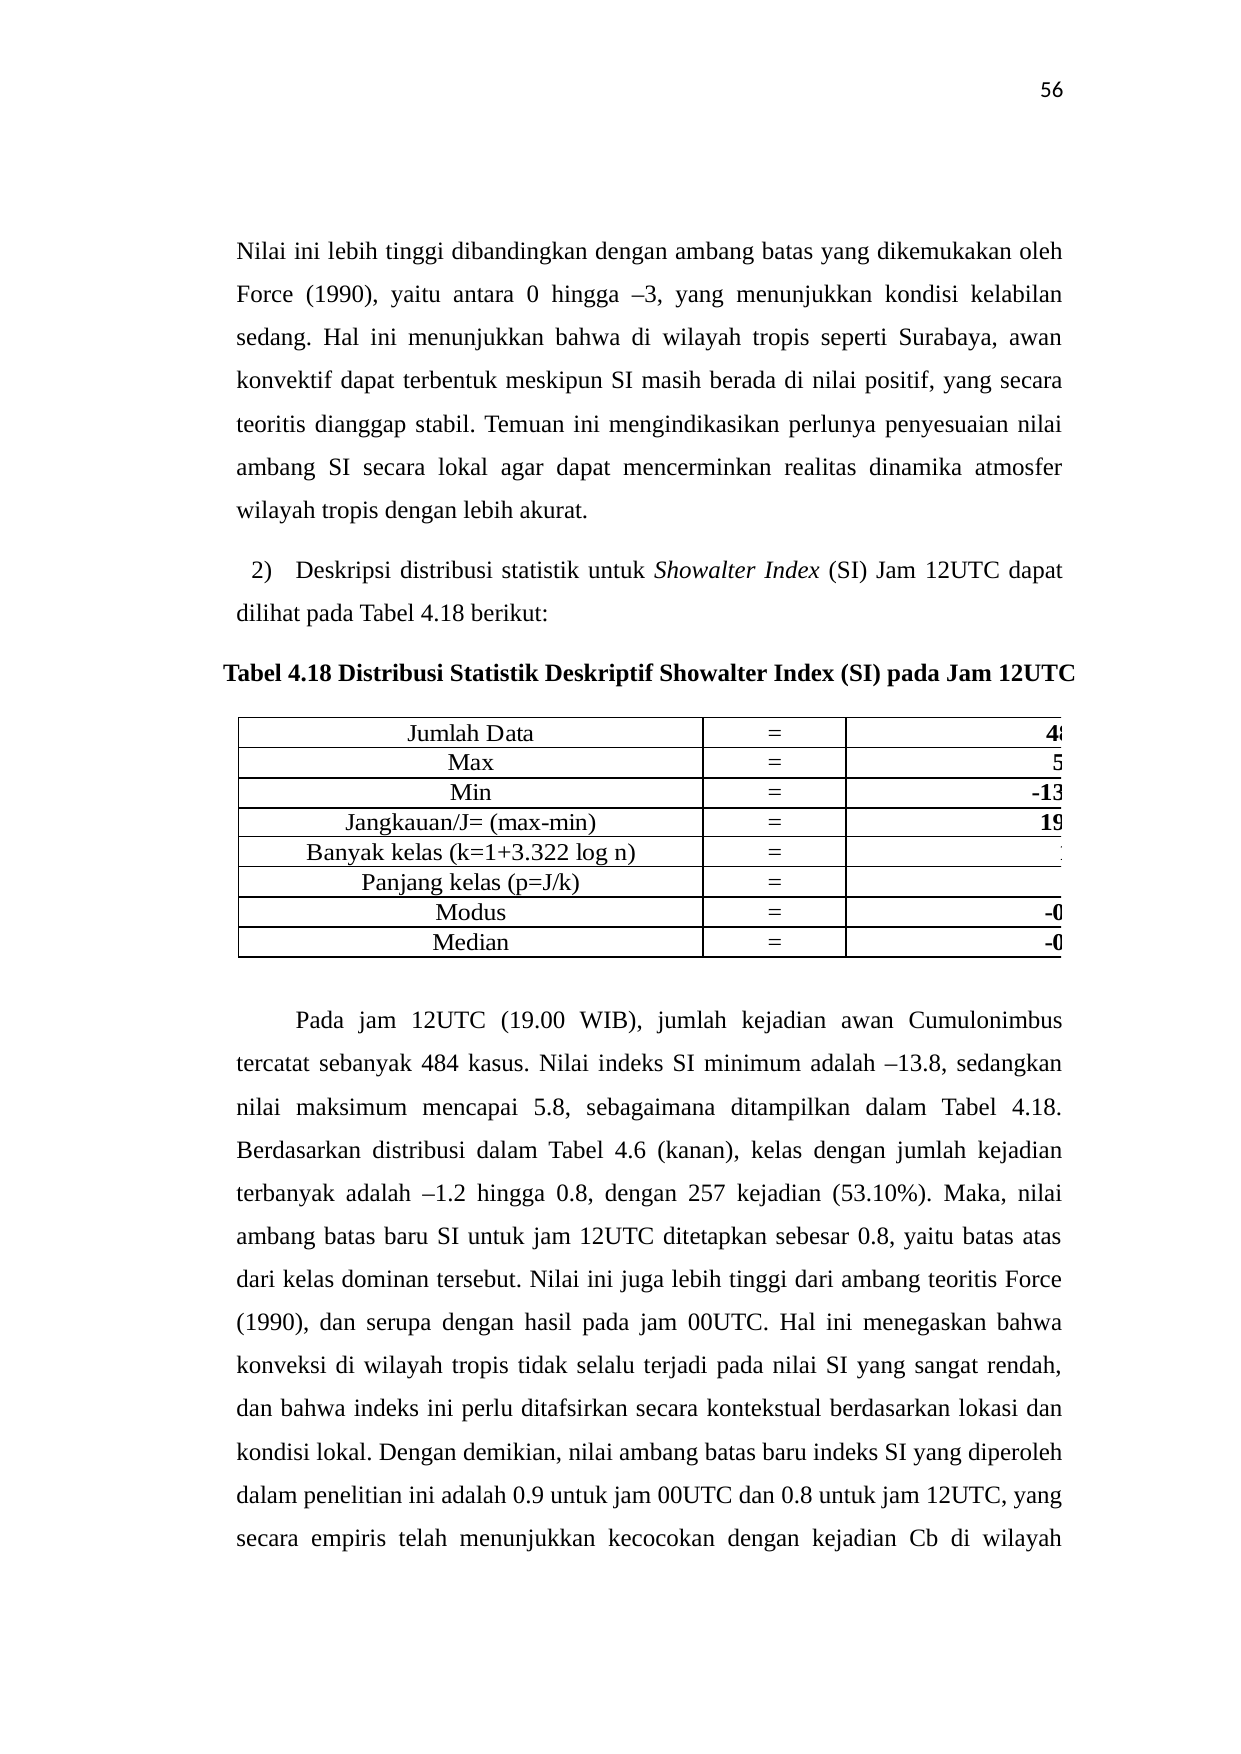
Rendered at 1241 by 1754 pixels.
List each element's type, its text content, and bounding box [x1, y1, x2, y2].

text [236, 1005, 1063, 1552]
text Tabel 4.18 Distribusi Statistik Deskriptif Showalter Index (SI) pada Jam 12UTC [221, 658, 1078, 686]
text Nilai ini lebih tinggi dibandingkan dengan ambang batas yang dikemukakan oleh Force (1990), yaitu antara 0 hingga –3, yang menunjukkan kondisi kelabilan sedang. Hal ini menunjukkan bahwa di wilayah tropis seperti Surabaya, awan konvektif dapat terbentuk meskipun SI masih berada di nilai positif, yang secara teoritis dianggap stabil. Temuan ini mengindikasikan perlunya penyesuaian nilai ambang SI secara lokal agar dapat mencerminkan realitas dinamika atmosfer wilayah tropis dengan lebih akurat. [236, 236, 1063, 524]
list Deskripsi distribusi statistik untuk Showalter Index (SI) Jam 12UTC dapat dilihat pada Tabel 4.18 berikut: [236, 555, 1063, 627]
